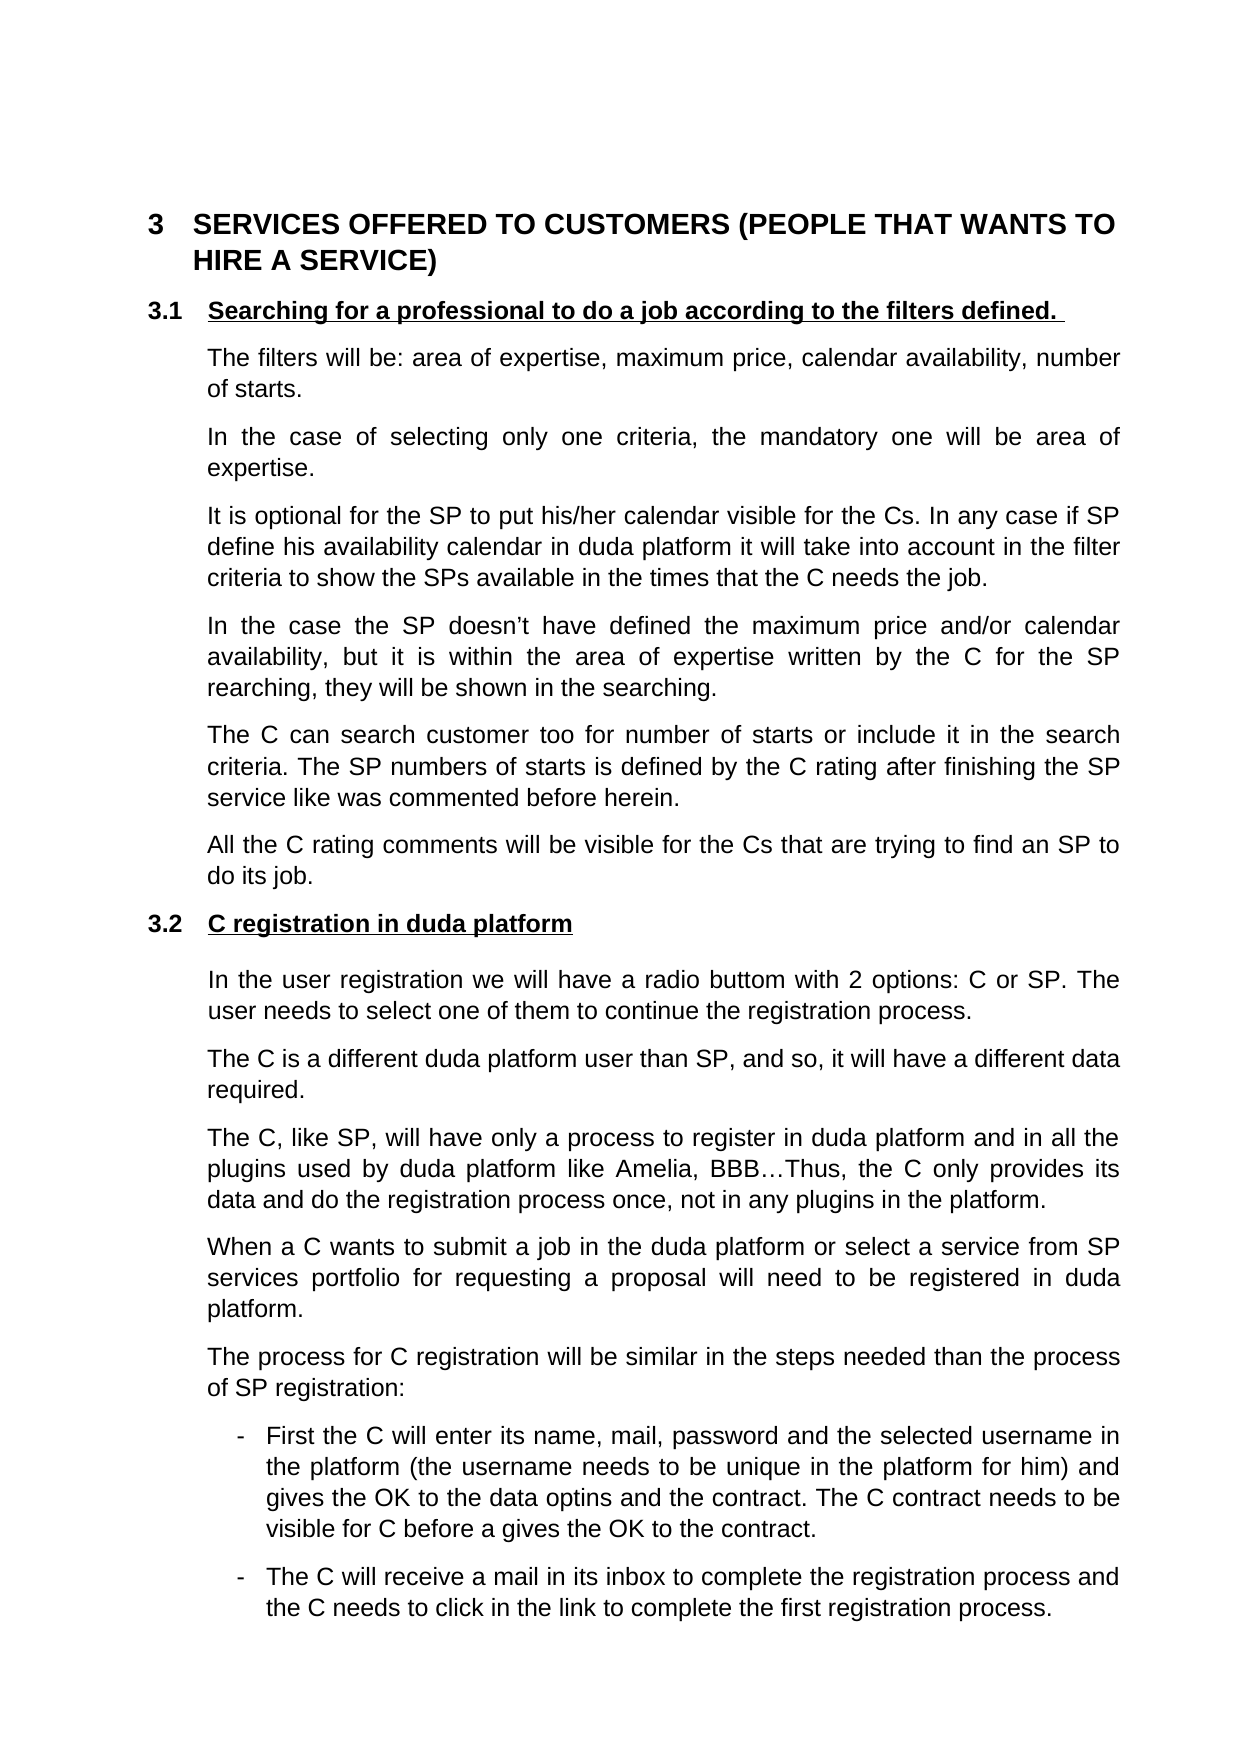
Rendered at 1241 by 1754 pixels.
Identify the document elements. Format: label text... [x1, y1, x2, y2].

subtitle C registration in duda platform [148, 909, 1122, 938]
text It is optional for the SP to put his/her calendar visible for the Cs. In any case if SP define his availability calendar in duda platform it will take into account in the filter criteria to show the SPs available in the times that the C needs the job. [207, 501, 1122, 592]
text In the case of selecting only one criteria, the mandatory one will be area of expertise. [207, 422, 1122, 482]
text The process for C registration will be similar in the steps needed than the process of SP registration: [207, 1342, 1122, 1402]
subtitle In the user registration we will have a radio buttom with 2 options: C or SP. The user needs to select one of them to continue the registration process. [208, 965, 1122, 1025]
text The C can search customer too for number of starts or include it in the search criteria. The SP numbers of starts is defined by the C rating after finishing the SP service like was commented before herein. [207, 721, 1122, 811]
subtitle Searching for a professional to do a job according to the filters defined. [148, 296, 1122, 324]
text - First the C will enter its name, mail, password and the selected username in the platform (the username needs to be unique in the platform for him) and gives the OK to the data optins and the contract. The C contract needs to be visible for C before a gives the OK to the contract. [236, 1421, 1122, 1543]
subtitle SERVICES OFFERED TO CUSTOMERS (PEOPLE THAT WANTS TO HIRE A SERVICE) [148, 207, 1122, 276]
text In the case the SP doesn’t have defined the maximum price and/or calendar availability, but it is within the area of expertise written by the C for the SP rearching, they will be shown in the searching. [207, 611, 1122, 702]
text When a C wants to submit a job in the duda platform or select a service from SP services portfolio for requesting a proposal will need to be registered in duda platform. [207, 1232, 1122, 1323]
text The C, like SP, will have only a process to register in duda platform and in all the plugins used by duda platform like Amelia, BBB…Thus, the C only provides its data and do the registration process once, not in any plugins in the platform. [207, 1123, 1122, 1213]
text - The C will receive a mail in its inbox to complete the registration process and the C needs to click in the link to complete the first registration process. [236, 1562, 1122, 1622]
text All the C rating comments will be visible for the Cs that are trying to find an SP to do its job. [207, 830, 1122, 890]
text The filters will be: area of expertise, maximum price, calendar availability, number of starts. [207, 343, 1122, 403]
text The C is a different duda platform user than SP, and so, it will have a different data required. [207, 1044, 1122, 1104]
